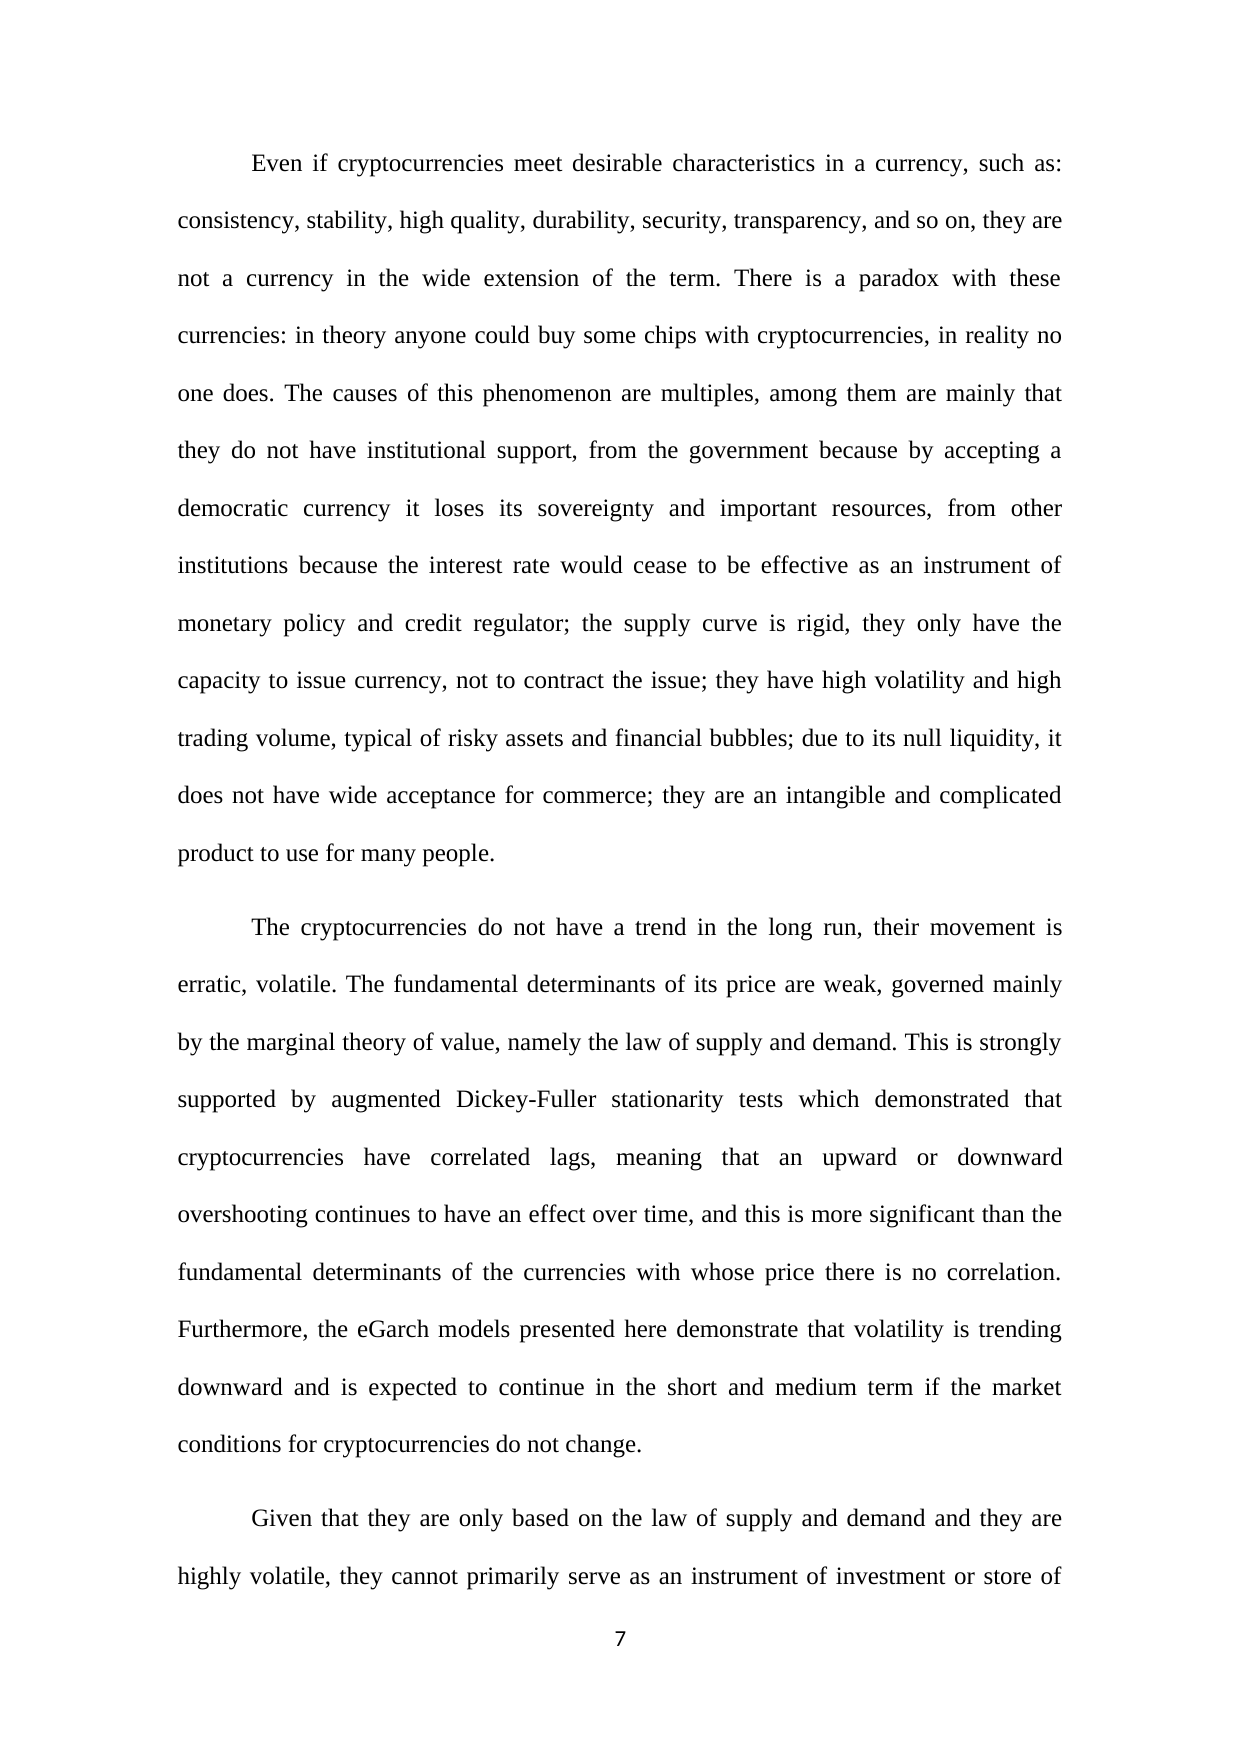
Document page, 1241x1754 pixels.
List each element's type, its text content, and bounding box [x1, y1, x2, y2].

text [177, 1503, 1063, 1590]
text The cryptocurrencies do not have a trend in the long run, their movement is erratic, volatile. The fundamental determinants of its price are weak, governed mainly by the marginal theory of value, namely the law of supply and demand. This is strongly supported by augmented Dickey-Fuller stationarity tests which demonstrated that cryptocurrencies have correlated lags, meaning that an upward or downward overshooting continues to have an effect over time, and this is more significant than the fundamental determinants of the currencies with whose price there is no correlation. Furthermore, the eGarch models presented here demonstrate that volatility is trending downward and is expected to continue in the short and medium term if the market conditions for cryptocurrencies do not change. [177, 912, 1063, 1458]
text Even if cryptocurrencies meet desirable characteristics in a currency, such as: consistency, stability, high quality, durability, security, transparency, and so on, they are not a currency in the wide extension of the term. There is a paradox with these currencies: in theory anyone could buy some chips with cryptocurrencies, in reality no one does. The causes of this phenomenon are multiples, among them are mainly that they do not have institutional support, from the government because by accepting a democratic currency it loses its sovereignty and important resources, from other institutions because the interest rate would cease to be effective as an instrument of monetary policy and credit regulator; the supply curve is rigid, they only have the capacity to issue currency, not to contract the issue; they have high volatility and high trading volume, typical of risky assets and financial bubbles; due to its null liquidity, it does not have wide acceptance for commerce; they are an intangible and complicated product to use for many people. [177, 148, 1063, 866]
